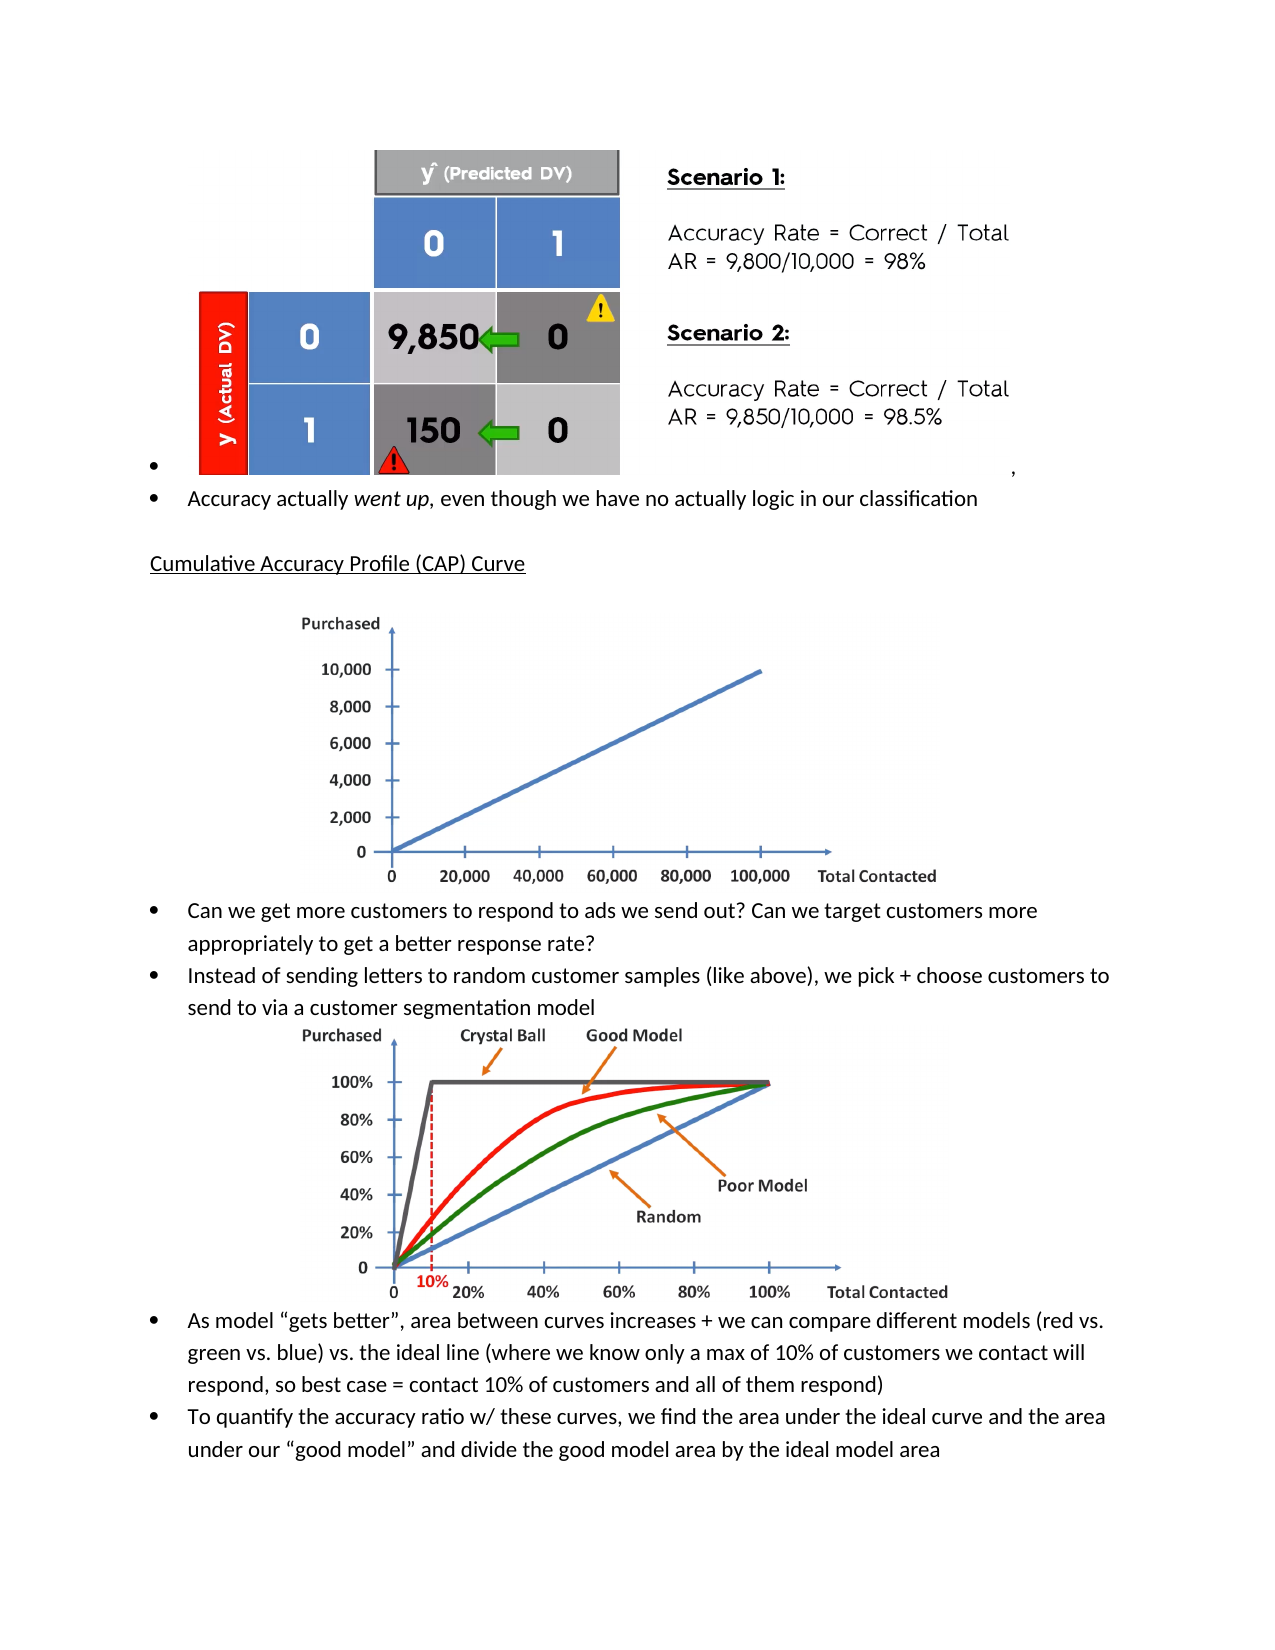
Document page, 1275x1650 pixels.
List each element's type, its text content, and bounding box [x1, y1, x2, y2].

list Instead of sending letters to random customer samples (like above), we pick + choose customers to send to via a customer segmentation model [150, 961, 1125, 1021]
list Cumulative Accuracy Profile (CAP) Curve [150, 549, 1125, 577]
list Can we get more customers to respond to ads we send out? Can we target customers more appropriately to get a better response rate? [150, 896, 1125, 957]
list To quantify the accuracy ratio w/ these curves, we find the area under the ideal curve and the area under our “good model” and divide the good model area by the ideal model area [150, 1402, 1125, 1463]
picture [187, 150, 1011, 475]
picture [300, 613, 940, 893]
list Accuracy actually went up, even though we have no actually logic in our classification [150, 484, 1125, 512]
list As model “gets better”, area between curves increases + we can compare different models (red vs. green vs. blue) vs. the ideal line (where we know only a max of 10% of customers we contact will respond, so best case = contact 10% of customers and all of them respond) [150, 1306, 1125, 1398]
picture [300, 1025, 949, 1302]
